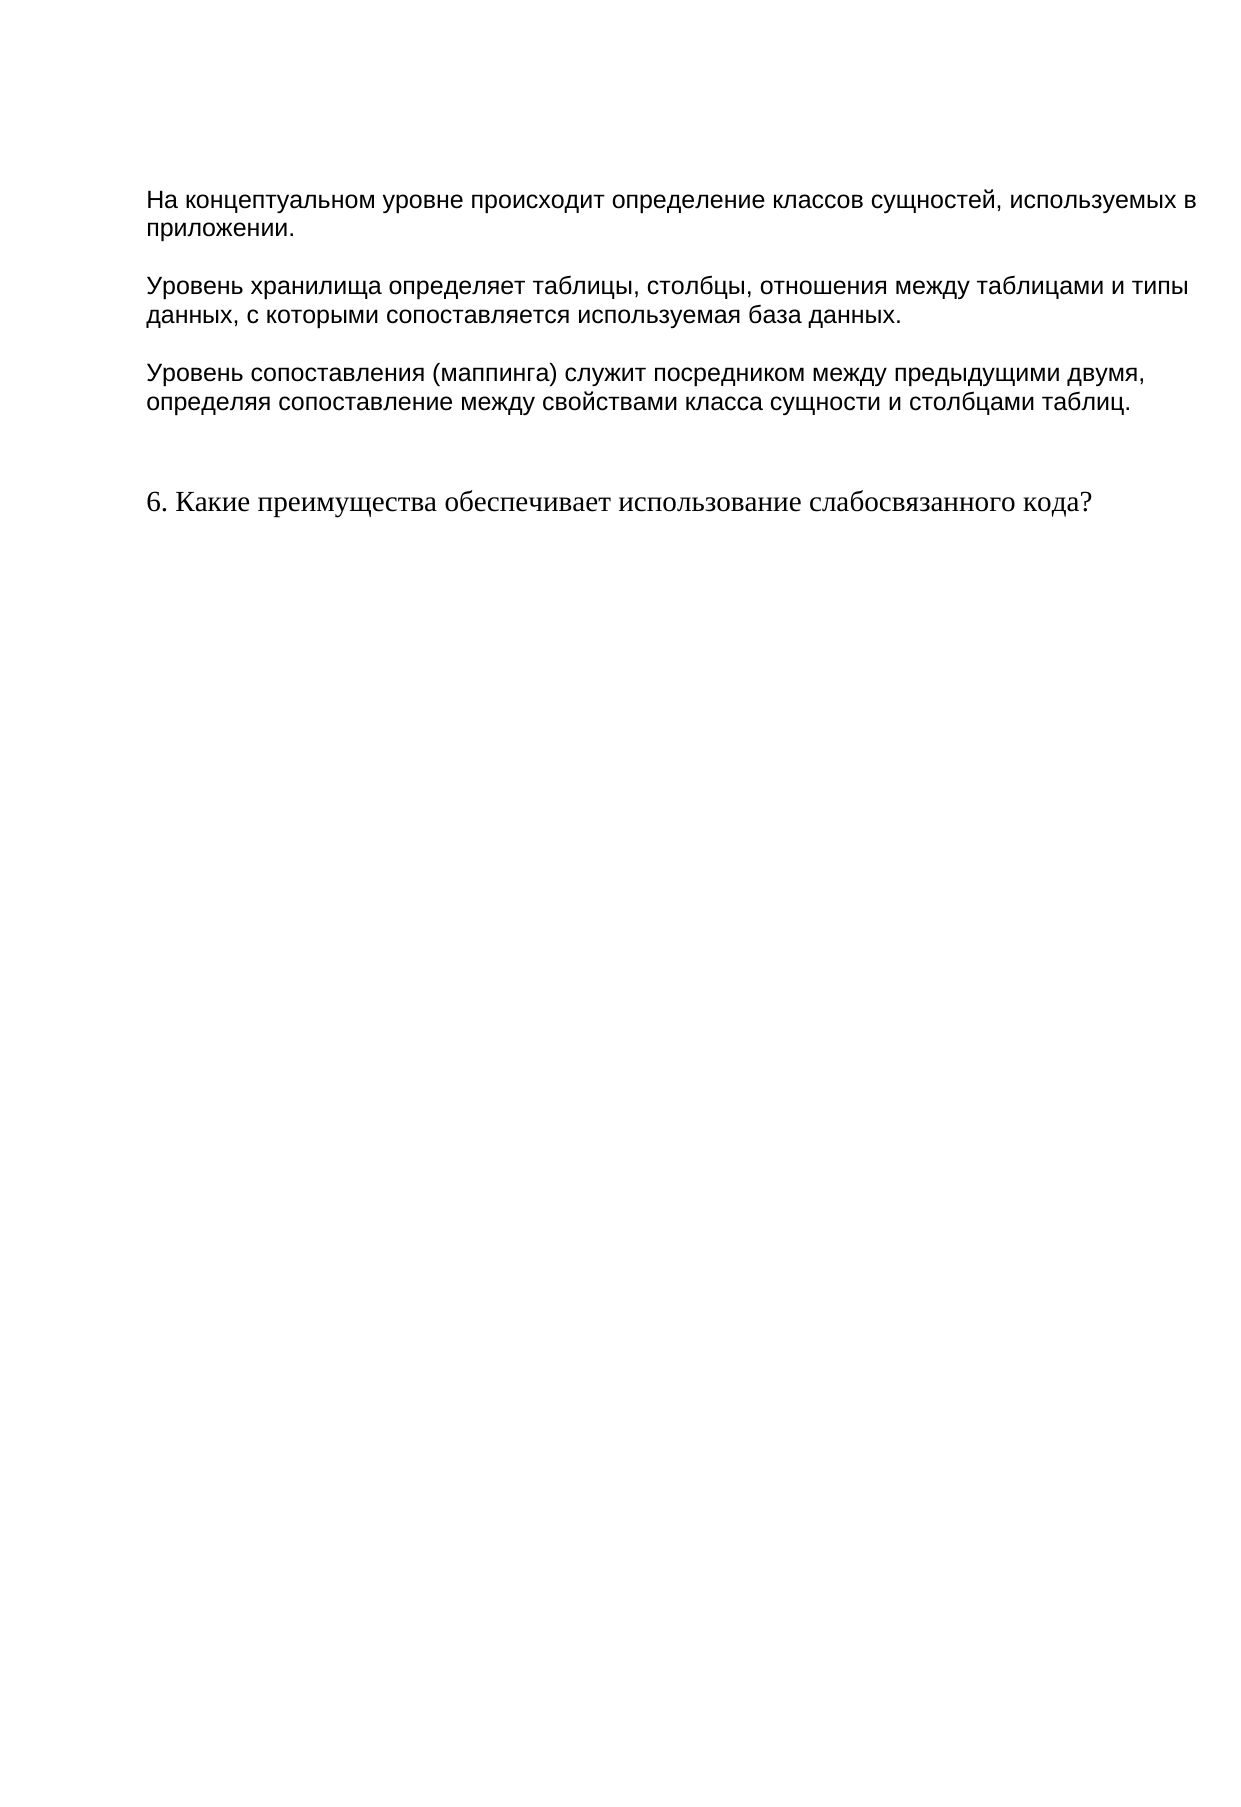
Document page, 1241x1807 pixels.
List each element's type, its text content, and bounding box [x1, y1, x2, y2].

text Уровень хранилища определяет таблицы, столбцы, отношения между таблицами и типы данных, с которыми сопоставляется используемая база данных. [146, 271, 1223, 329]
text 6. Какие преимущества обеспечивает использование слабосвязанного кода? [146, 484, 1223, 518]
text На концептуальном уровне происходит определение классов сущностей, используемых в приложении. [146, 184, 1223, 242]
text Уровень сопоставления (маппинга) служит посредником между предыдущими двумя, определяя сопоставление между свойствами класса сущности и столбцами таблиц. [146, 358, 1223, 415]
